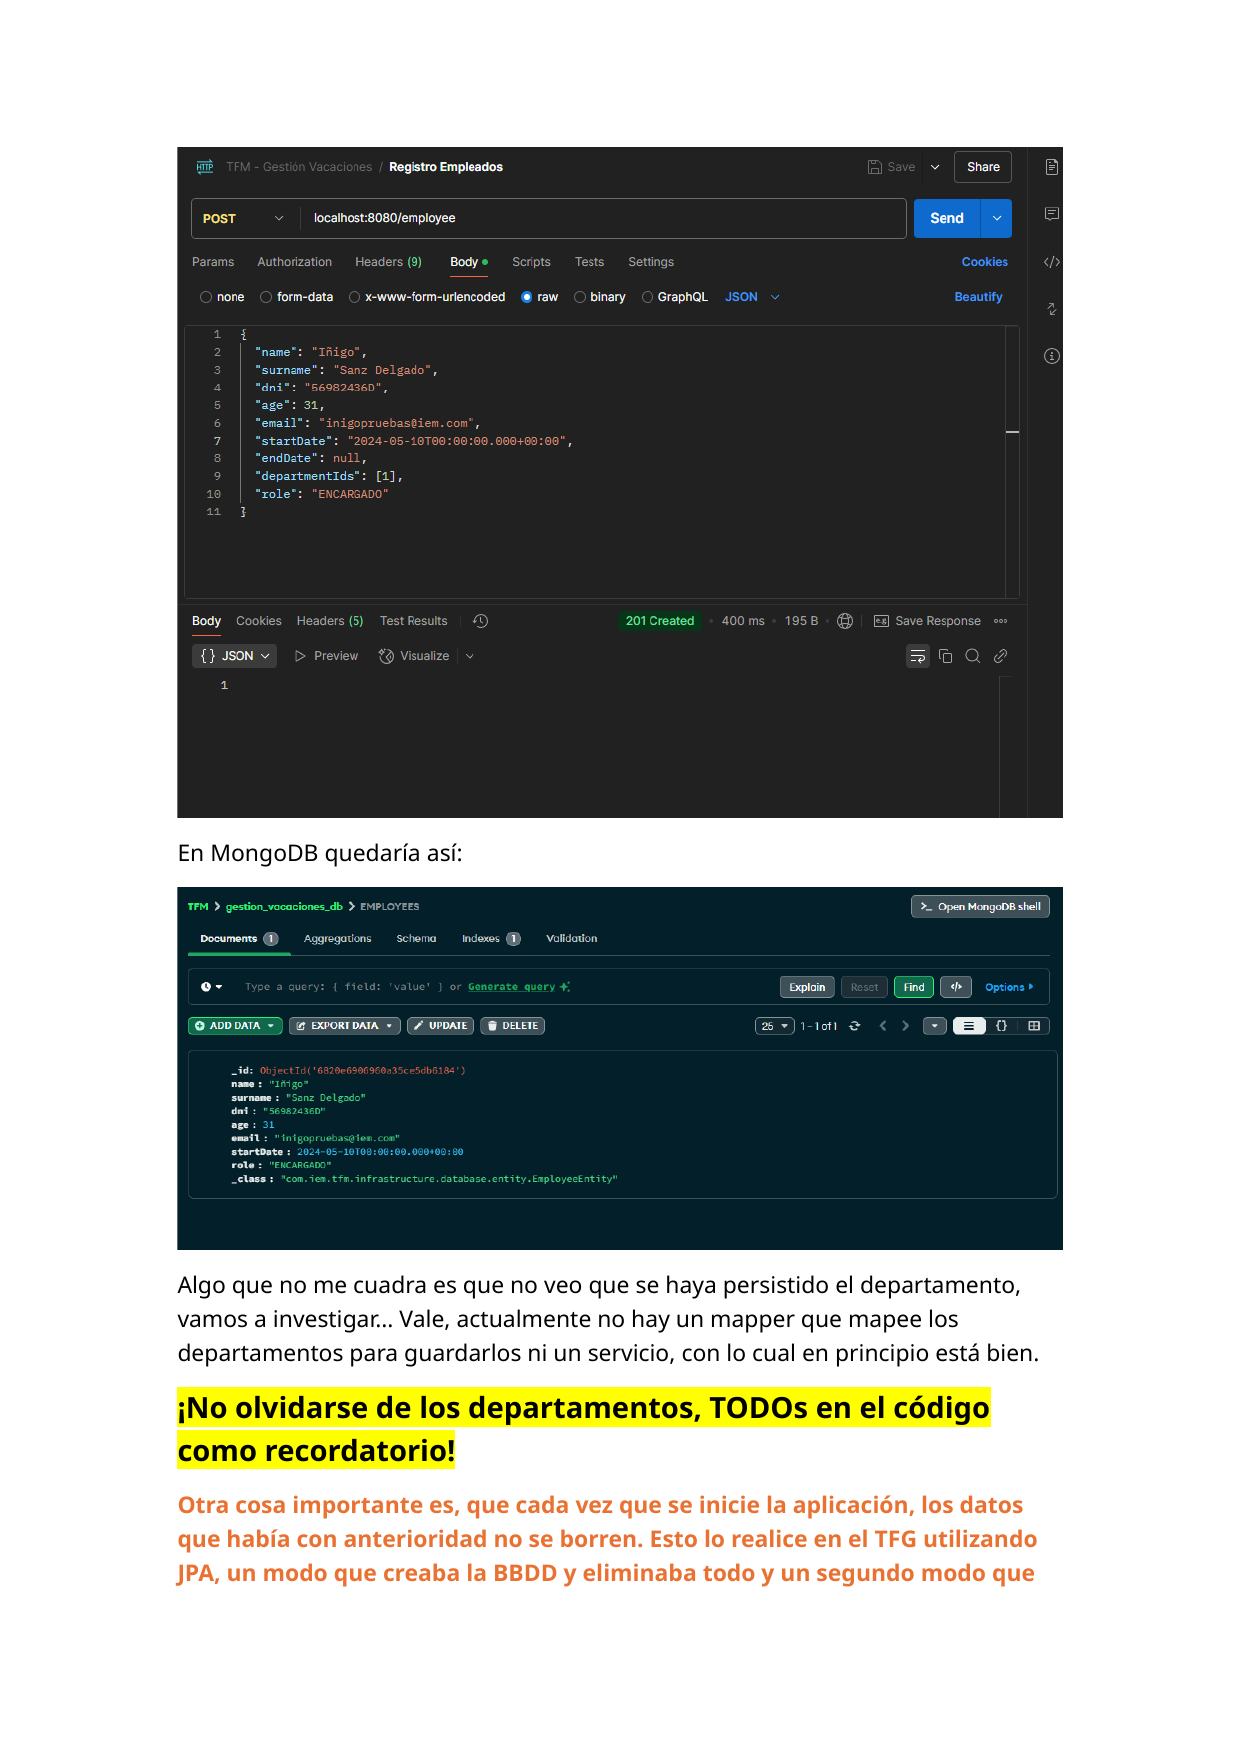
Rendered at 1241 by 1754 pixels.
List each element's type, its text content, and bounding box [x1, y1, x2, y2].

text En MongoDB quedaría así: [177, 837, 1063, 868]
text ¡No olvidarse de los departamentos, TODOs en el código como recordatorio! [177, 1387, 1063, 1469]
picture [177, 147, 1063, 818]
text Algo que no me cuadra es que no veo que se haya persistido el departamento, vamos a investigar… Vale, actualmente no hay un mapper que mapee los departamentos para guardarlos ni un servicio, con lo cual en principio está bien. [177, 1269, 1063, 1368]
picture [177, 887, 1063, 1250]
